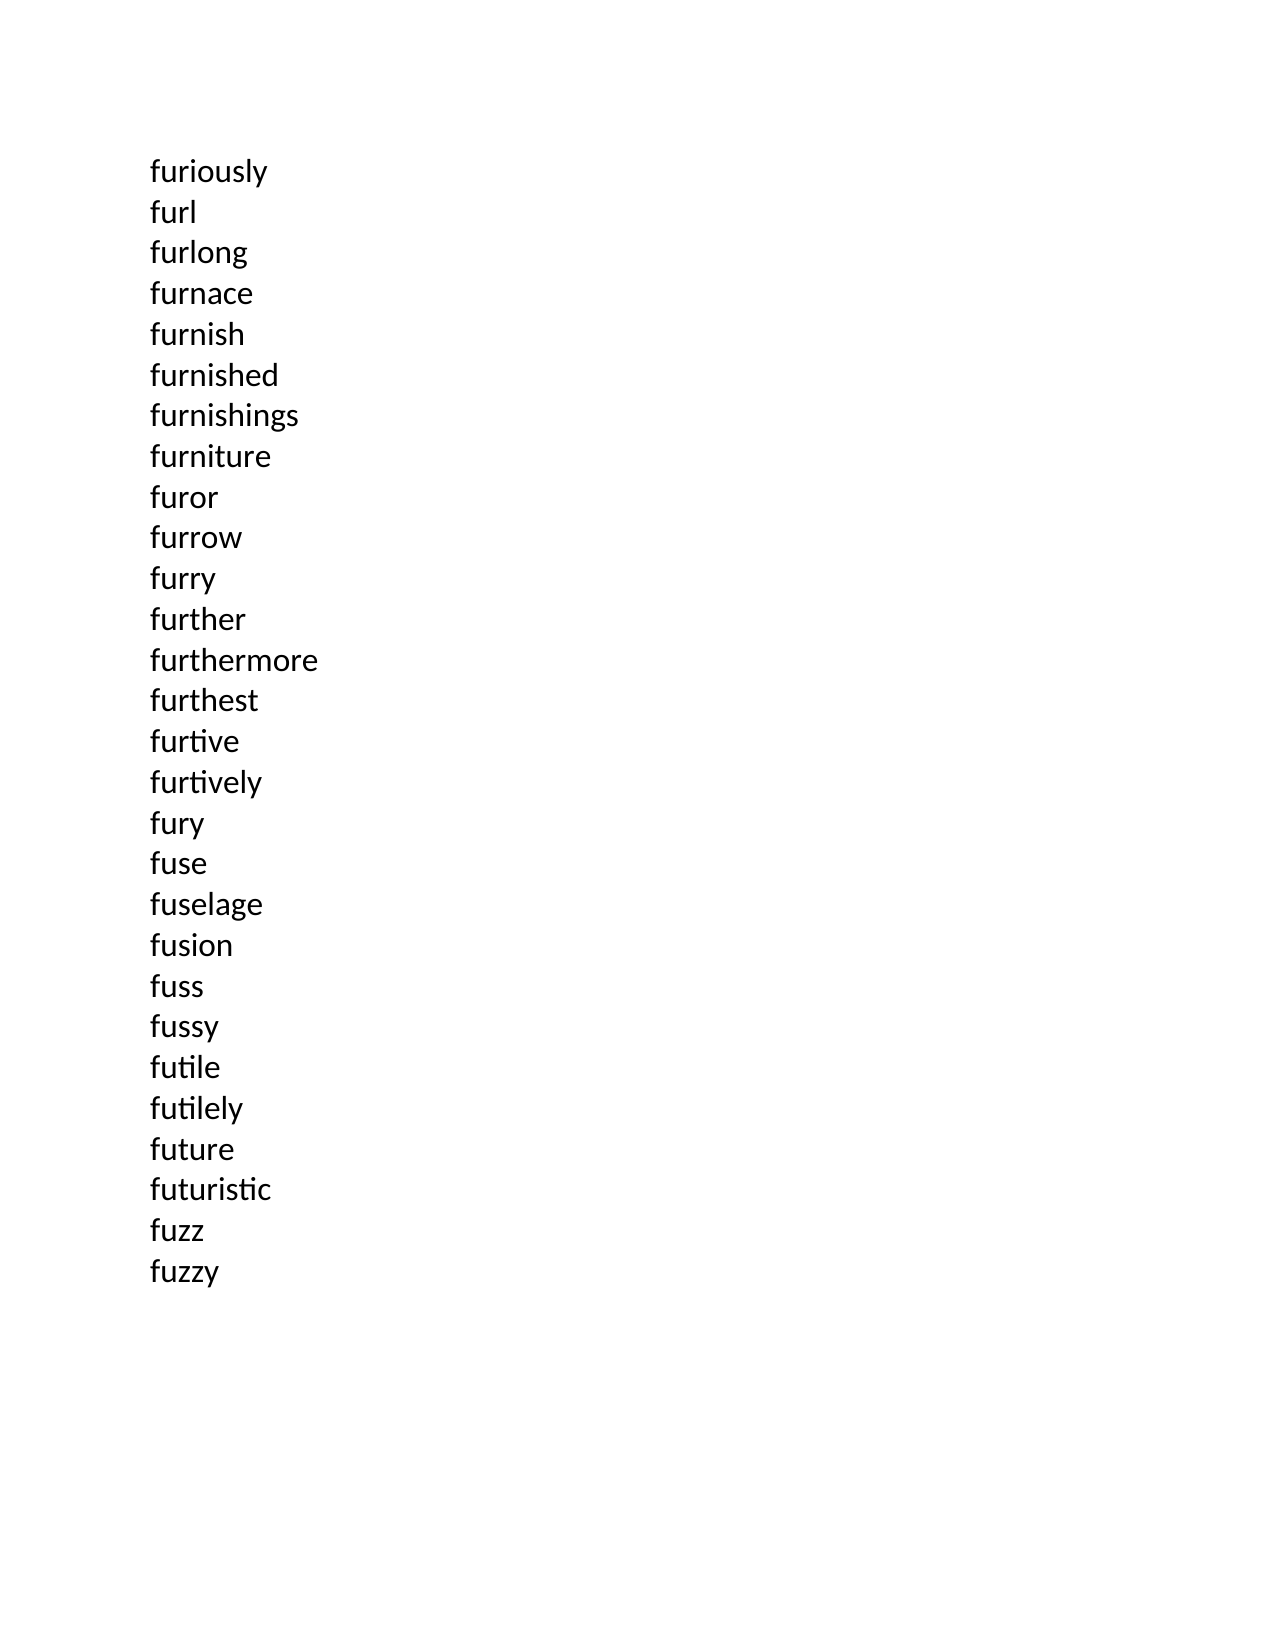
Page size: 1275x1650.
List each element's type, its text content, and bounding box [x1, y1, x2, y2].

text furnace [150, 272, 1125, 313]
text further [150, 598, 1125, 639]
text fusion [150, 924, 1125, 964]
text furnishings [150, 394, 1125, 435]
text furtively [150, 761, 1125, 802]
text fury [150, 802, 1125, 842]
text fuse [150, 842, 1125, 883]
text fuzzy [150, 1250, 1125, 1290]
text futuristic [150, 1168, 1125, 1209]
text furnished [150, 354, 1125, 394]
text futilely [150, 1087, 1125, 1127]
text furthest [150, 679, 1125, 720]
text furthermore [150, 639, 1125, 679]
text furor [150, 476, 1125, 517]
text fussy [150, 1005, 1125, 1046]
text furry [150, 557, 1125, 598]
text fuss [150, 964, 1125, 1005]
text furnish [150, 313, 1125, 354]
text furlong [150, 231, 1125, 272]
text fuselage [150, 883, 1125, 924]
text futile [150, 1046, 1125, 1087]
text fuzz [150, 1209, 1125, 1250]
text furtive [150, 720, 1125, 761]
text furl [150, 191, 1125, 231]
text furrow [150, 517, 1125, 557]
text furiously [150, 150, 1125, 191]
text future [150, 1127, 1125, 1168]
text furniture [150, 435, 1125, 476]
